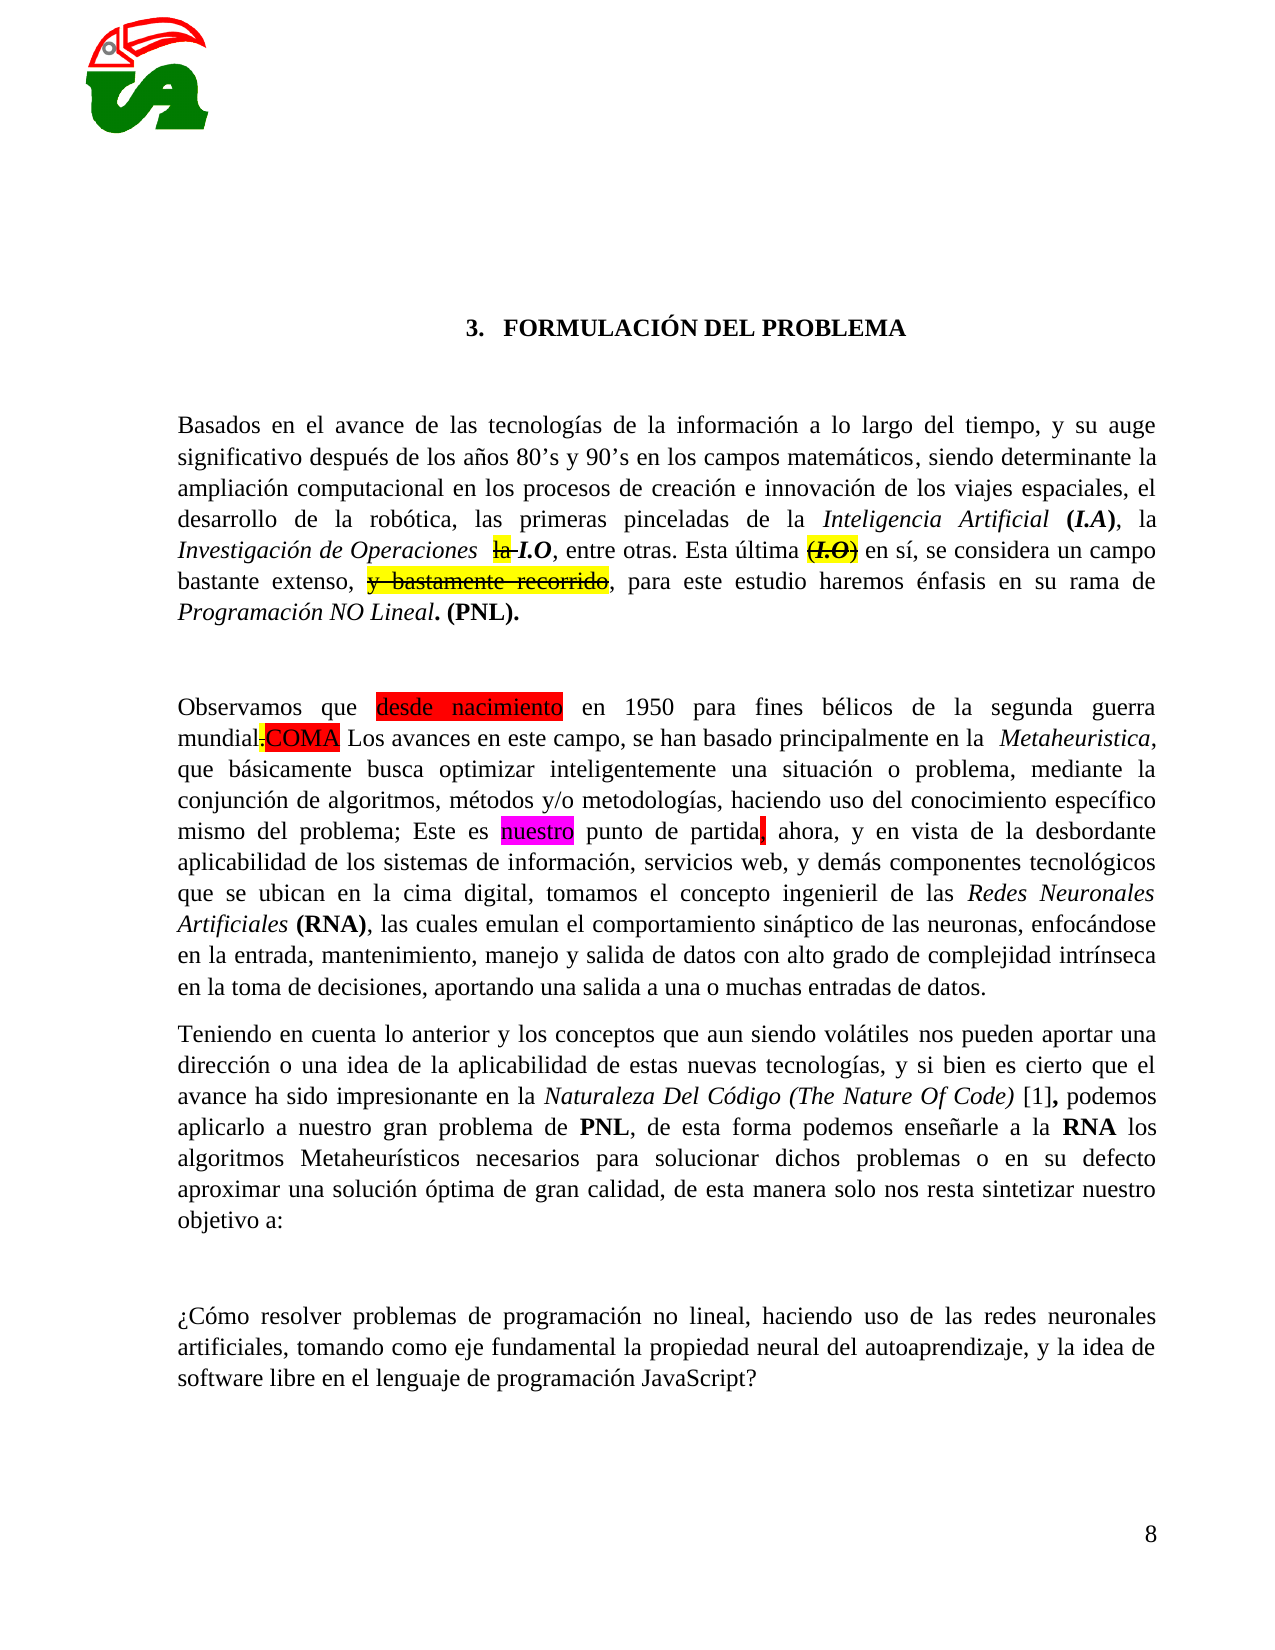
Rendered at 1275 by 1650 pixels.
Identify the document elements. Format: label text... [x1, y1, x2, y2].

picture [85, 17, 211, 135]
text Teniendo en cuenta lo anterior y los conceptos que aun siendo volátiles nos pueden aportar una dirección o una idea de la aplicabilidad de estas nuevas tecnologías, y si bien es cierto que el avance ha sido impresionante en la Naturaleza Del Código (The Nature Of Code), podemos aplicarlo a nuestro gran problema de PNL, de esta forma podemos enseñarle a la RNA los algoritmos Metaheurísticos necesarios para solucionar dichos problemas o en su defecto aproximar una solución óptima de gran calidad, de esta manera solo nos resta sintetizar nuestro objetivo a: [177, 1019, 1157, 1234]
subtitle FORMULACIÓN DEL PROBLEMA [215, 313, 1157, 342]
text Basados en el avance de las tecnologías de la información a lo largo del tiempo, y su auge significativo después de los años 80’s y 90’s en los campos matemáticos, siendo determinante la ampliación computacional en los procesos de creación e innovación de los viajes espaciales, el desarrollo de la robótica, las primeras pinceladas de la Inteligencia Artificial (I.A), la Investigación de Operaciones la I.O, entre otras. Esta última (I.O) en sí, se considera un campo bastante extenso, y bastamente recorrido, para este estudio haremos énfasis en su rama de Programación NO Lineal. (PNL). [177, 411, 1157, 626]
text ¿Cómo resolver problemas de programación no lineal, haciendo uso de las redes neuronales artificiales, tomando como eje fundamental la propiedad neural del autoaprendizaje, y la idea de software libre en el lenguaje de programación JavaScript? [177, 1301, 1157, 1392]
text Observamos que desde nacimiento en 1950 para fines bélicos de la segunda guerra mundial.COMA Los avances en este campo, se han basado principalmente en la Metaheuristica, que básicamente busca optimizar inteligentemente una situación o problema, mediante la conjunción de algoritmos, métodos y/o metodologías, haciendo uso del conocimiento específico mismo del problema; Este es nuestro punto de partida, ahora, y en vista de la desbordante aplicabilidad de los sistemas de información, servicios web, y demás componentes tecnológicos que se ubican en la cima digital, tomamos el concepto ingenieril de las Redes Neuronales Artificiales (RNA), las cuales emulan el comportamiento sináptico de las neuronas, enfocándose en la entrada, mantenimiento, manejo y salida de datos con alto grado de complejidad intrínseca en la toma de decisiones, aportando una salida a una o muchas entradas de datos. [177, 692, 1157, 1000]
